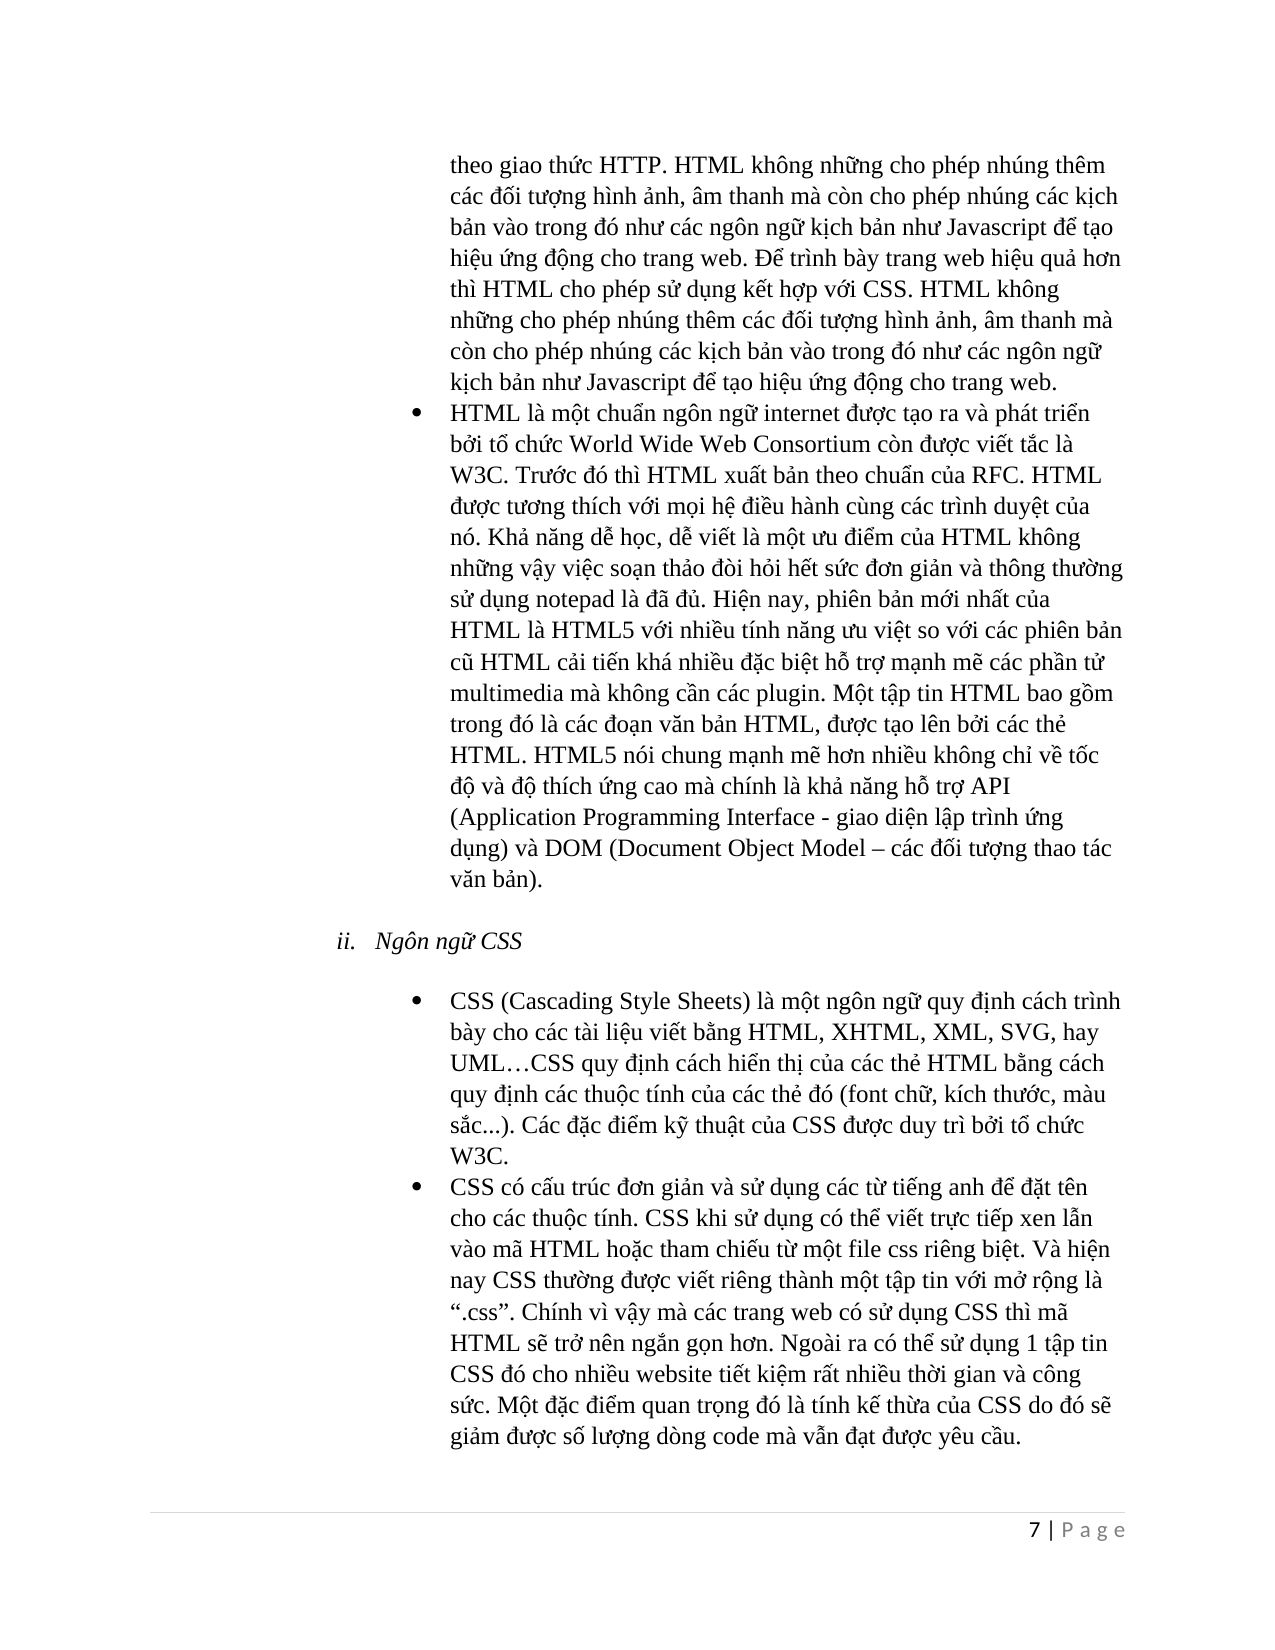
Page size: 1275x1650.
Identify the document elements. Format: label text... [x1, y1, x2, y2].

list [412, 1295, 1125, 1479]
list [412, 150, 1125, 489]
list CSS (Cascading Style Sheets) là một ngôn ngữ quy định cách trình bày cho các tài liệu viết bằng HTML, XHTML, XML, SVG, hay UML…CSS quy định cách hiển thị của các thẻ HTML bằng cách quy định các thuộc tính của các thẻ đó (font chữ, kích thước, màu sắc...). Các đặc điểm kỹ thuật của CSS được duy trì bởi tổ chức W3C. [412, 1079, 1125, 1263]
list HTML là một chuẩn ngôn ngữ internet được tạo ra và phát triển bởi tổ chức World Wide Web Consortium còn được viết tắc là W3C. Trước đó thì HTML xuất bản theo chuẩn của RFC. HTML được tương thích với mọi hệ điều hành cùng các trình duyệt của nó. Khả năng dễ học, dễ viết là một ưu điểm của HTML không những vậy việc soạn thảo đòi hỏi hết sức đơn giản và thông thường sử dụng notepad là đã đủ. Hiện nay, phiên bản mới nhất của HTML là HTML5 với nhiều tính năng ưu việt so với các phiên bản cũ HTML cải tiến khá nhiều đặc biệt hỗ trợ mạnh mẽ các phần tử multimedia mà không cần các plugin. Một tập tin HTML bao gồm trong đó là các đoạn văn bản HTML, được tạo lên bởi các thẻ HTML. HTML5 nói chung mạnh mẽ hơn nhiều không chỉ về tốc độ và độ thích ứng cao mà chính là khả năng hỗ trợ API (Application Programming Interface - giao diện lập trình ứng dụng) và DOM (Document Object Model – các đối tượng thao tác văn bản). [412, 491, 1125, 986]
list Ngôn ngữ CSS [356, 1019, 1125, 1048]
